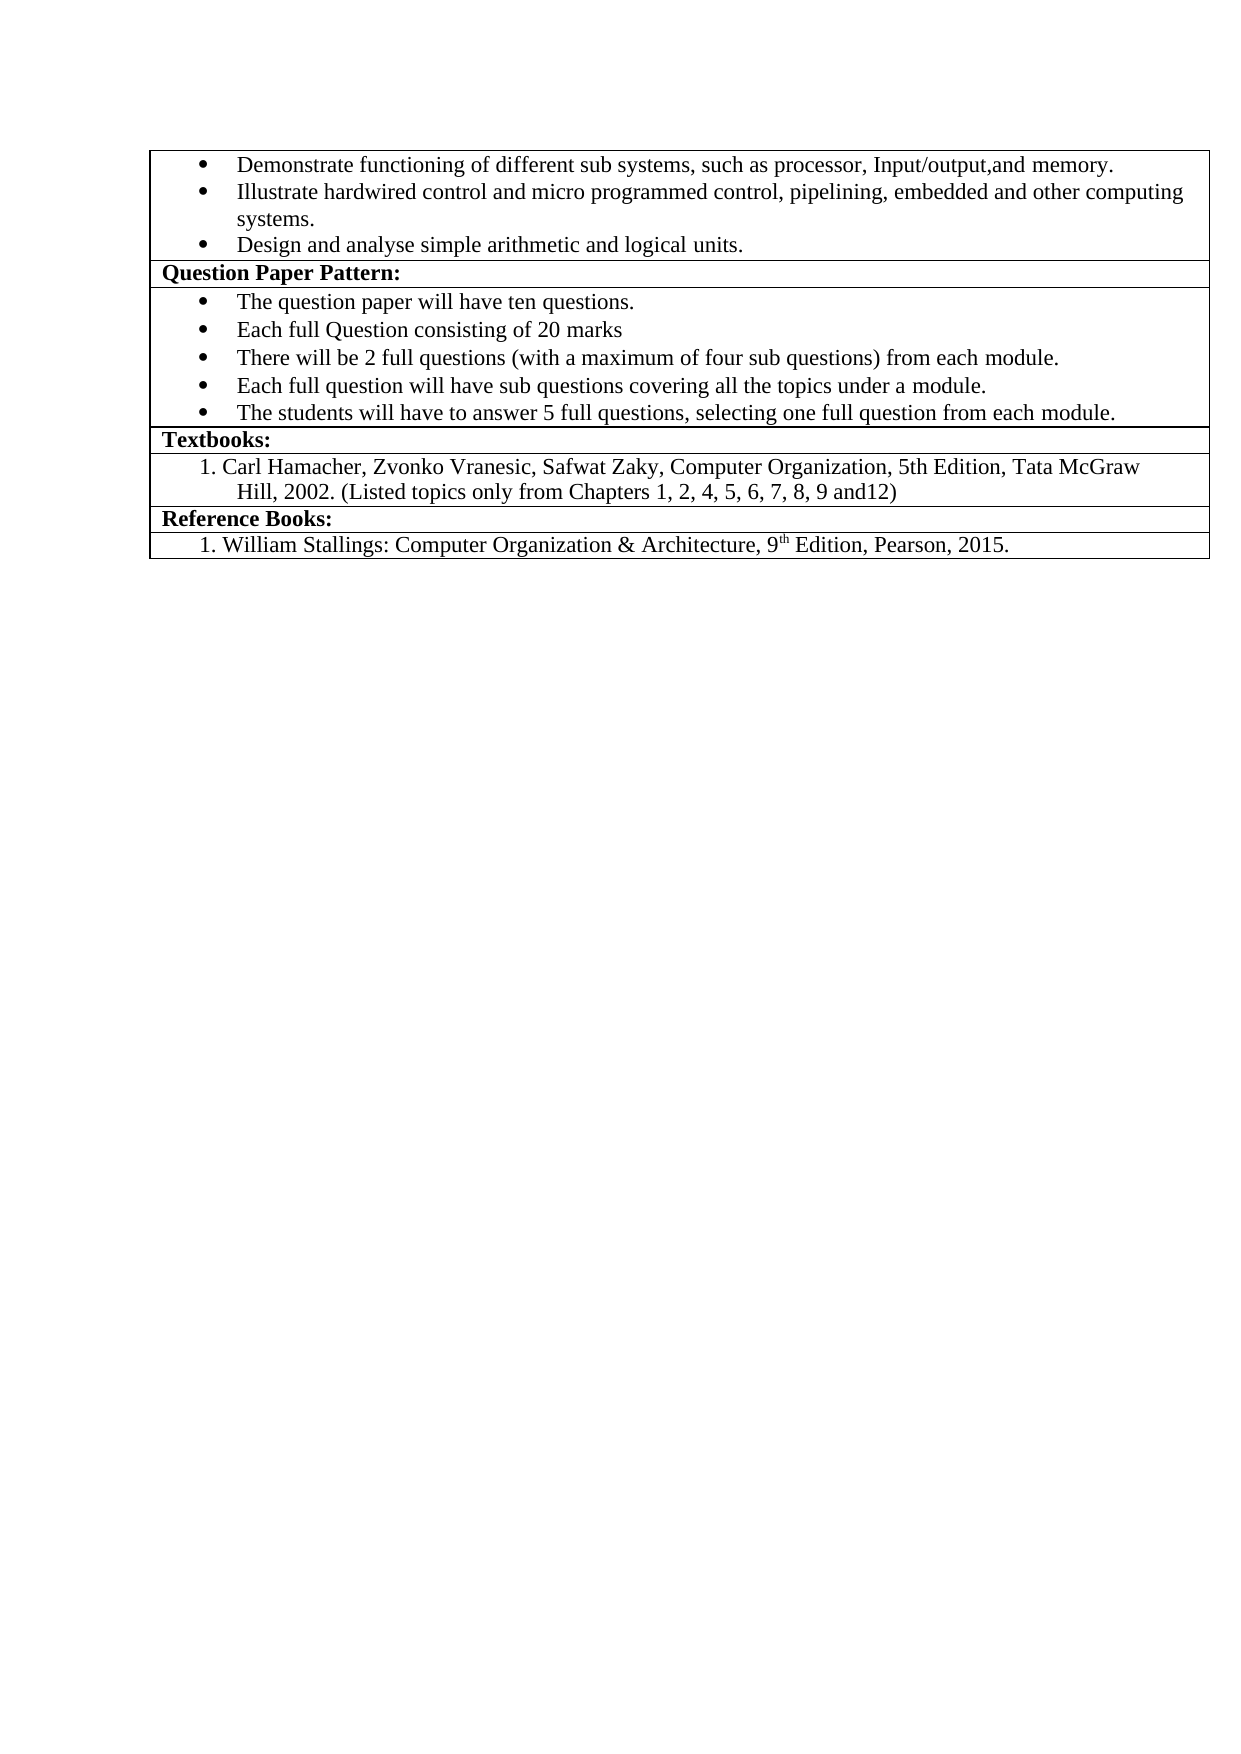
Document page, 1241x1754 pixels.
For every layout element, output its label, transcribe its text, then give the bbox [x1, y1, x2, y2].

table_cell The question paper will have ten questions. Each full Question consisting of 20 marks There will be 2 full questions (with a maximum of four sub questions) from each module. Each full question will have sub questions covering all the topics under a module. The students will have to answer 5 full questions, selecting one full question from each module. [151, 288, 1209, 426]
table_cell 1. William Stallings: Computer Organization & Architecture, 9th Edition, Pearson, 2015. [151, 533, 1209, 558]
table_cell Question Paper Pattern: [151, 261, 1209, 287]
table_cell Reference Books: [151, 507, 1209, 532]
table_header Demonstrate functioning of different sub systems, such as processor, Input/output,and memory. Illustrate hardwired control and micro programmed control, pipelining, embedded and other computing systems. Design and analyse simple arithmetic and logical units. [151, 151, 1209, 260]
table_cell Textbooks: [151, 428, 1209, 453]
table_cell 1. Carl Hamacher, Zvonko Vranesic, Safwat Zaky, Computer Organization, 5th Edition, Tata McGraw Hill, 2002. (Listed topics only from Chapters 1, 2, 4, 5, 6, 7, 8, 9 and12) [151, 454, 1209, 506]
